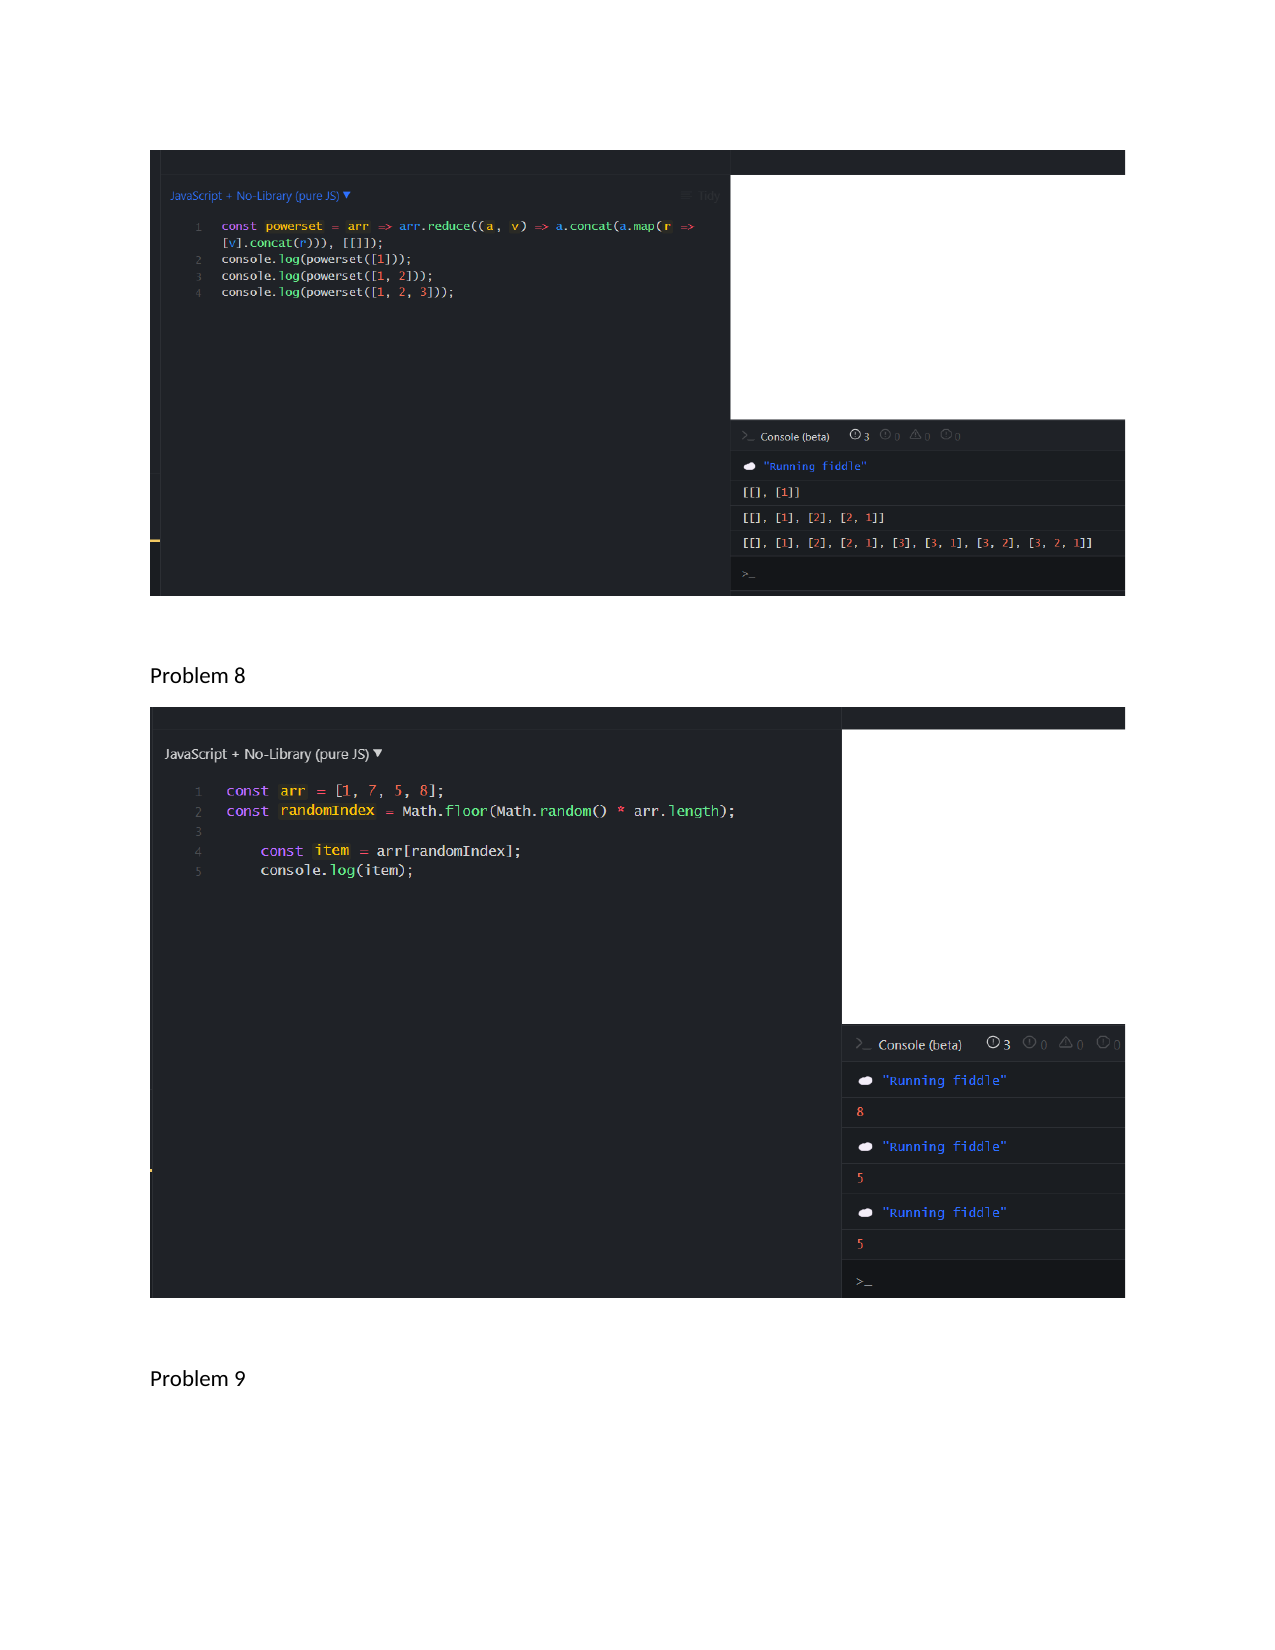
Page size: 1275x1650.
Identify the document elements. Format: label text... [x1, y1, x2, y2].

picture [150, 150, 1125, 596]
text Problem 8 [150, 661, 1125, 689]
picture [150, 707, 1125, 1298]
text Problem 9 [150, 1364, 1125, 1392]
